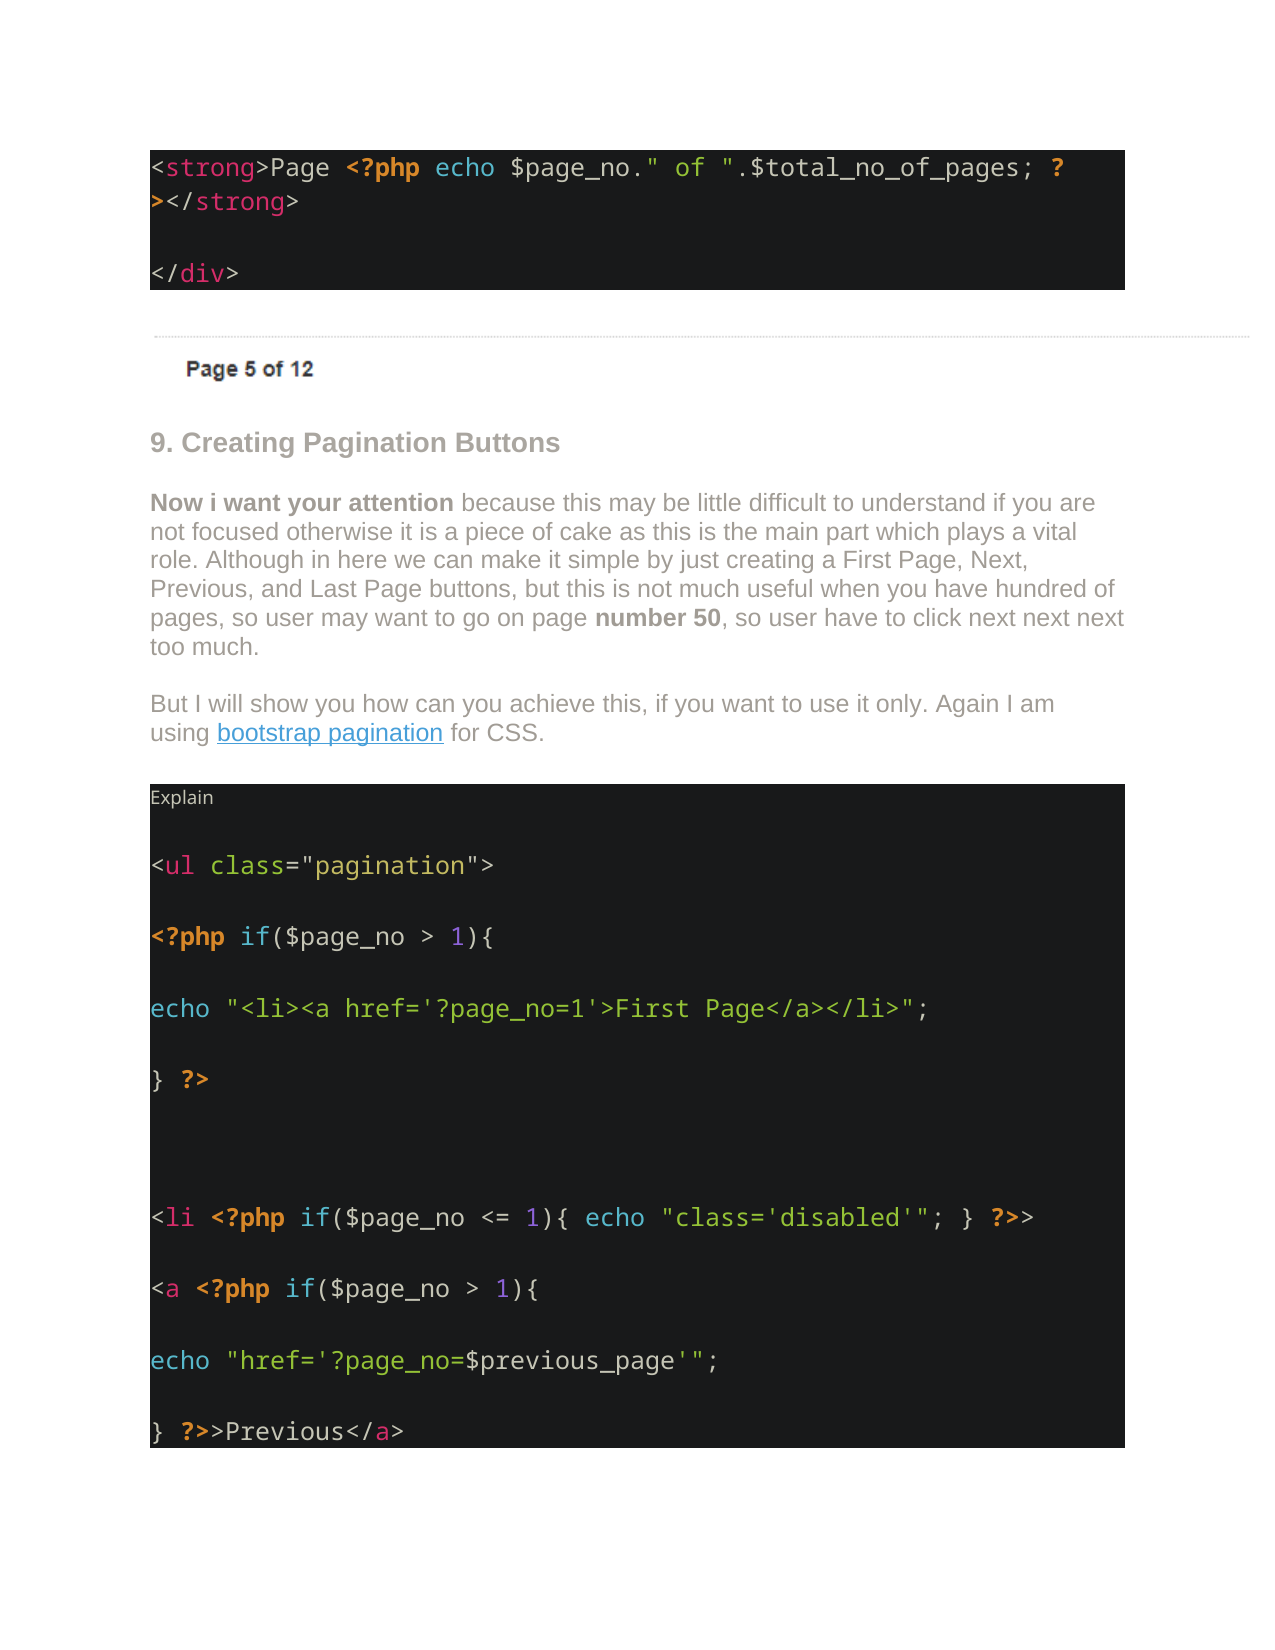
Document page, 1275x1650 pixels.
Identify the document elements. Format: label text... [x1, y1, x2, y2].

text <ul class="pagination"> [150, 847, 1125, 881]
text Explain [150, 784, 1125, 810]
text echo "<li><a href='?page_no=1'>First Page</a></li>"; [150, 991, 1125, 1024]
text <a <?php if($page_no > 1){ [150, 1271, 1125, 1305]
text <li <?php if($page_no <= 1){ echo "class='disabled'"; } ?>> [150, 1199, 1125, 1233]
text } ?> [150, 1062, 1125, 1096]
picture [150, 327, 1262, 397]
text </div> [150, 256, 1125, 290]
text <strong>Page <?php echo $page_no." of ".$total_no_of_pages; ?></strong> [150, 150, 1125, 218]
text } ?>>Previous</a> [150, 1414, 1125, 1448]
text echo "href='?page_no=$previous_page'"; [150, 1342, 1125, 1376]
text <?php if($page_no > 1){ [150, 919, 1125, 953]
text 9. Creating Pagination Buttons [150, 426, 1125, 458]
text Now i want your attention because this may be little difficult to understand if you are not focused otherwise it is a piece of cake as this is the main part which plays a vital role. Although in here we can make it simple by just creating a First Page, Next, Previous, and Last Page buttons, but this is not much useful when you have hundred of pages, so user may want to go on page number 50, so user have to click next next next too much. [150, 488, 1125, 660]
text But I will show you how can you achieve this, if you want to use it only. Again I am using bootstrap pagination for CSS. [150, 689, 1125, 747]
